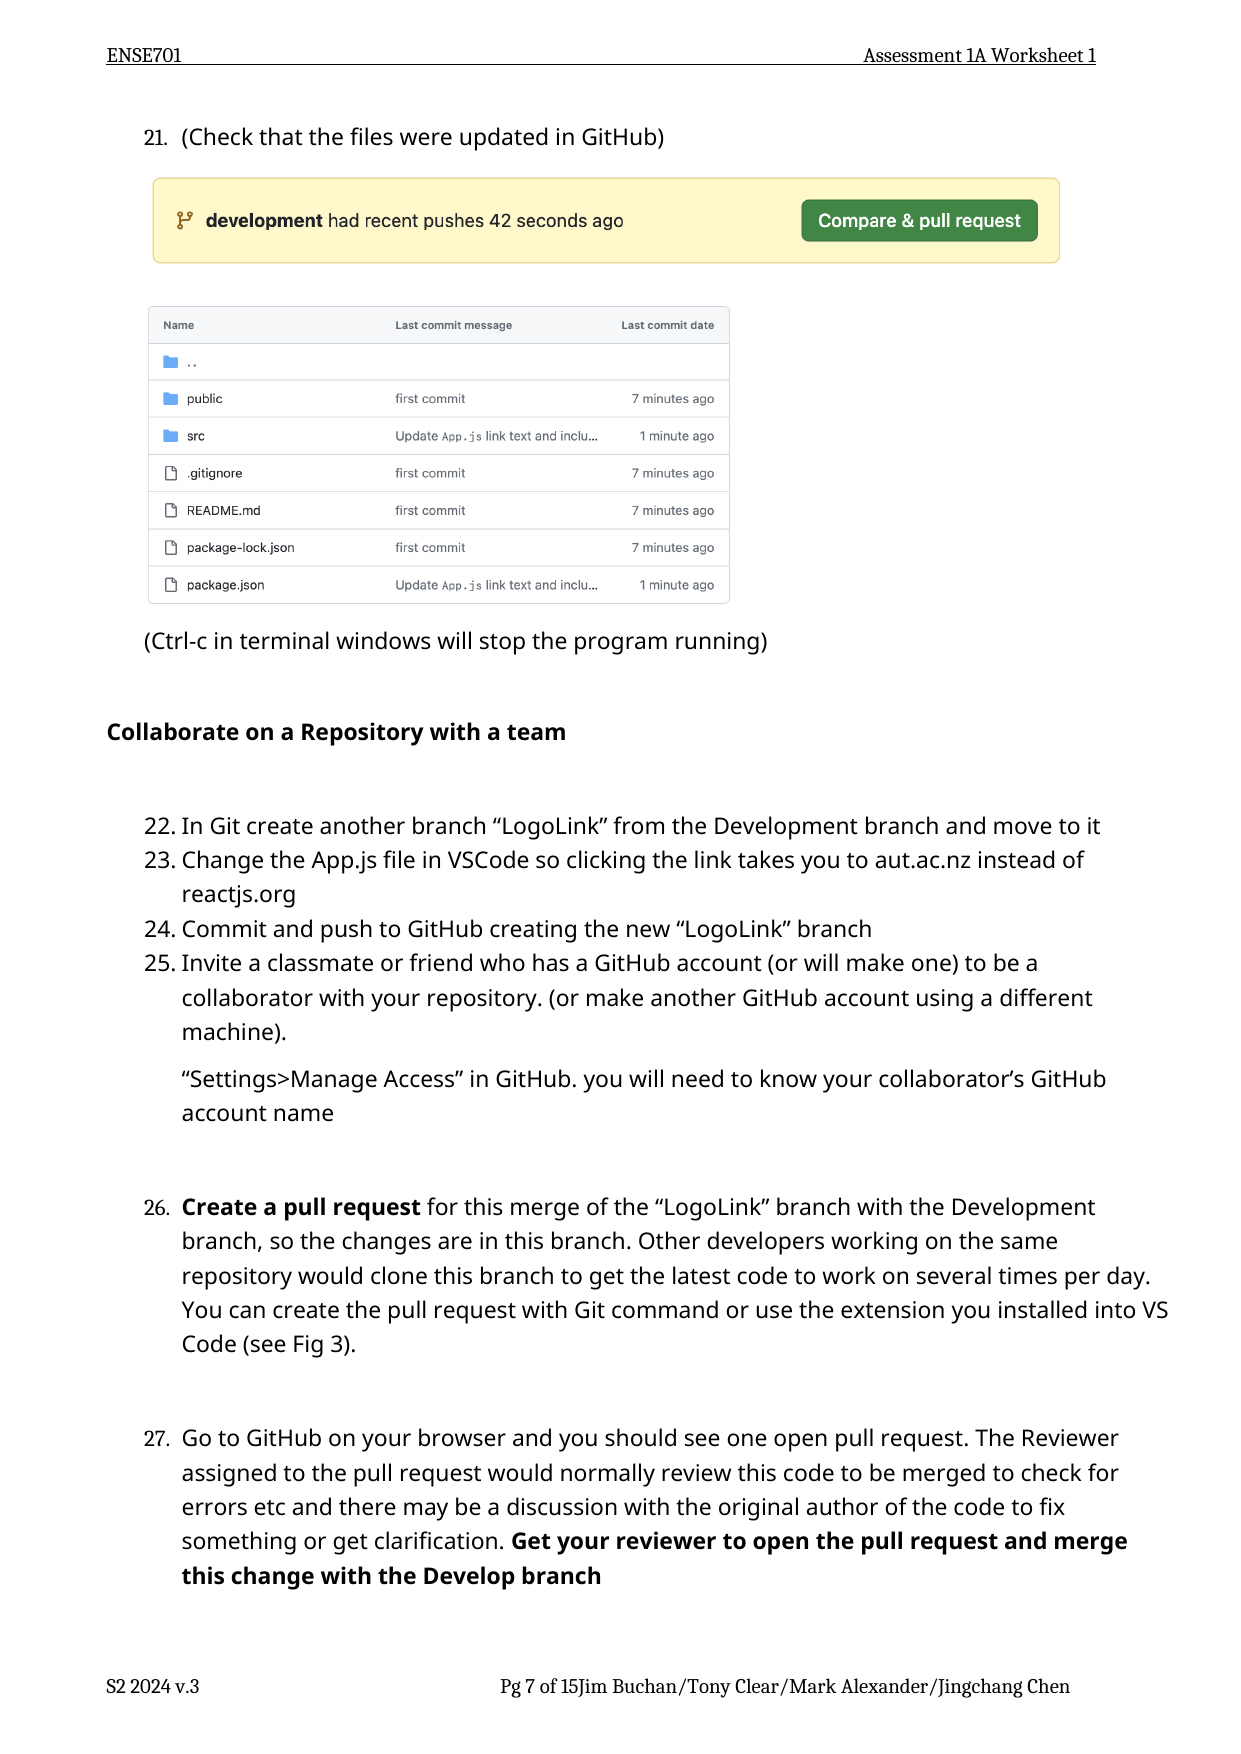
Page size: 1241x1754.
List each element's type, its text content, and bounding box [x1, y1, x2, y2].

list Commit and push to GitHub creating the new “LogoLink” branch [144, 913, 1169, 944]
list In Git create another branch “LogoLink” from the Development branch and move to it [144, 810, 1169, 841]
text “Settings>Manage Access” in GitHub. you will need to know your collaborator’s GitHub account name [181, 1063, 1169, 1128]
list Change the App.js file in VSCode so clicking the link takes you to aut.ac.nz instead of reactjs.org [144, 844, 1169, 910]
text (Ctrl-c in terminal windows will stop the program running) [144, 625, 1169, 656]
text Collaborate on a Repository with a team [106, 716, 1169, 747]
list Create a pull request for this merge of the “LogoLink” branch with the Development branch, so the changes are in this branch. Other developers working on the same repository would clone this branch to get the latest code to work on several times per day. You can create the pull request with Git command or use the extension you installed into VS Code (see Fig 3). [144, 1191, 1169, 1360]
list Invite a classmate or friend who has a GitHub account (or will make one) to be a collaborator with your repository. (or make another GitHub account using a different machine). [144, 947, 1169, 1047]
picture [143, 303, 735, 610]
picture [143, 168, 1073, 288]
list (Check that the files were updated in GitHub) [144, 121, 1169, 152]
list Go to GitHub on your browser and you should see one open pull request. The Reviewer assigned to the pull request would normally review this code to be merged to check for errors etc and there may be a discussion with the original author of the code to fix something or get clarification. Get your reviewer to open the pull request and merge this change with the Develop branch [144, 1422, 1169, 1591]
